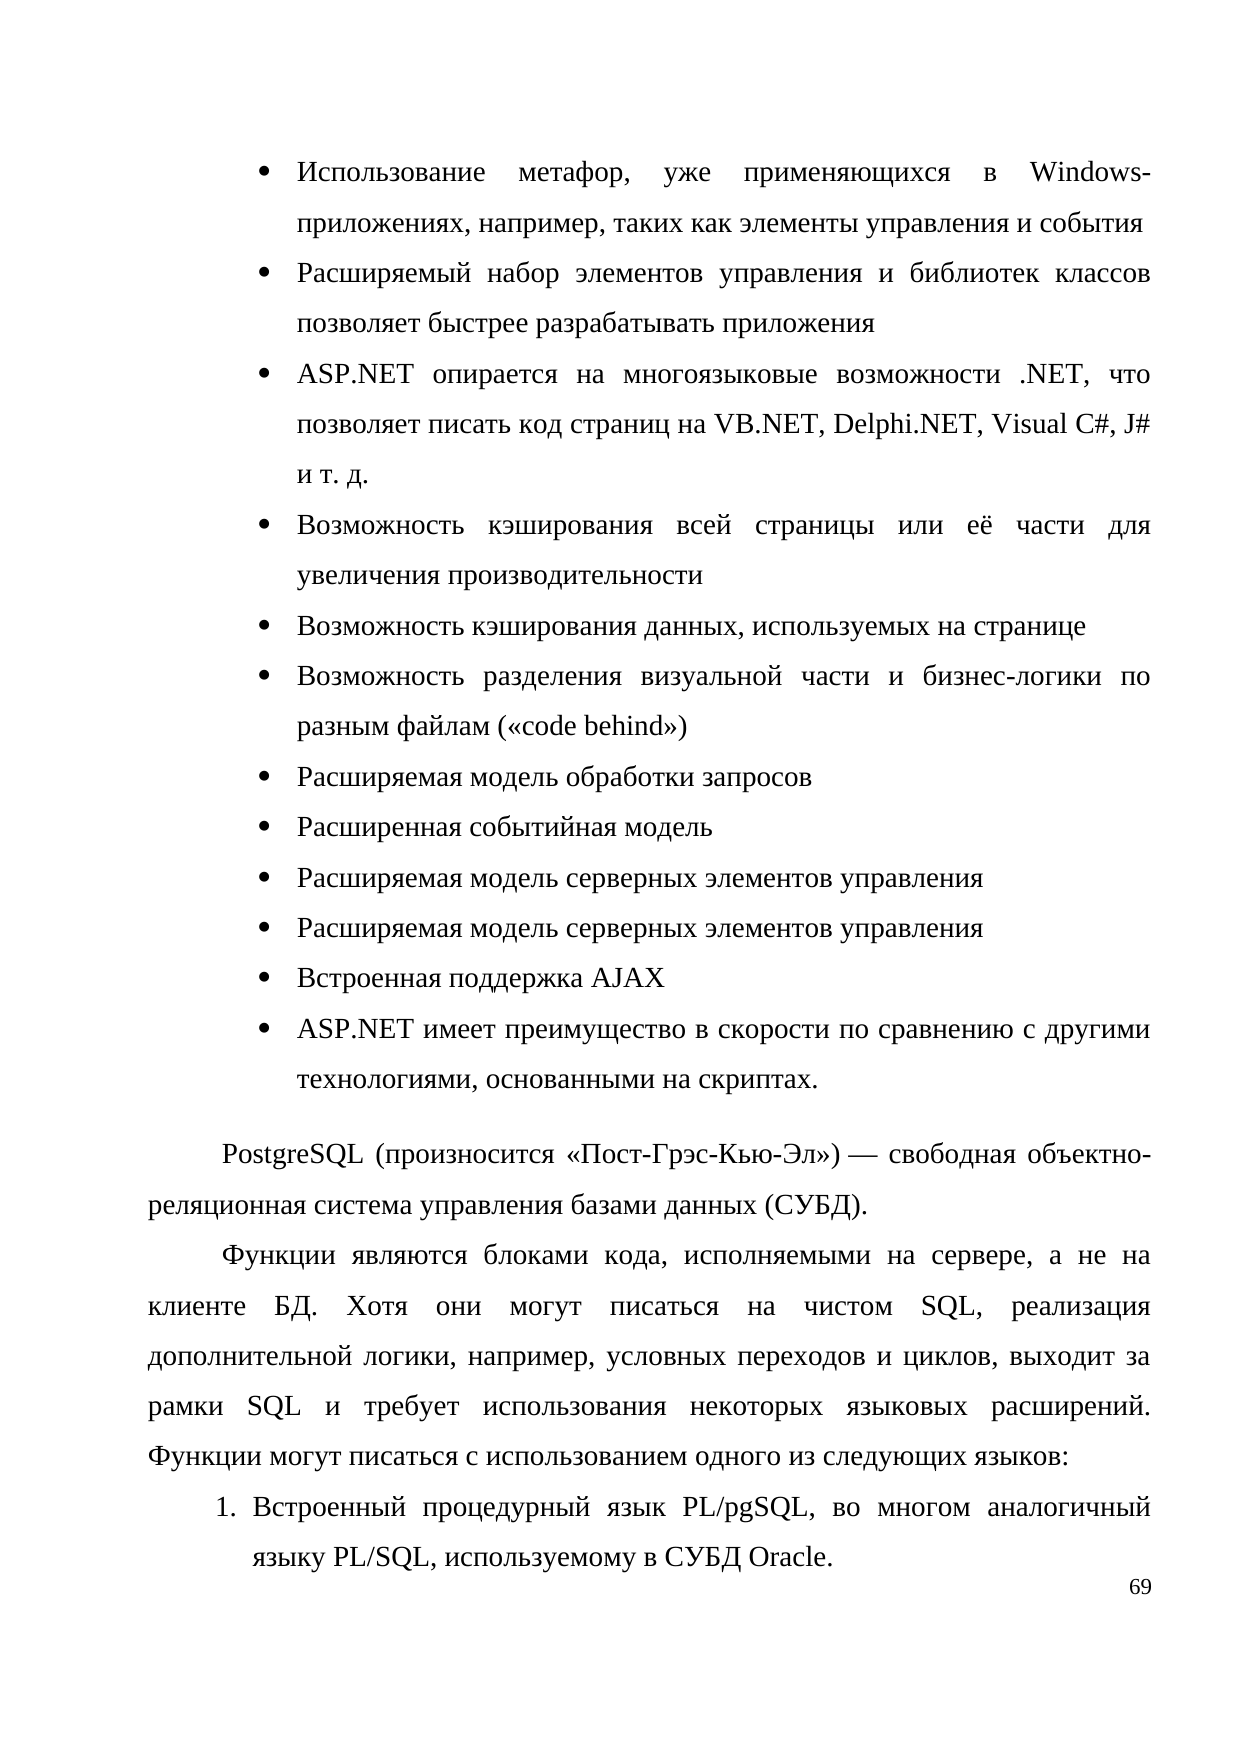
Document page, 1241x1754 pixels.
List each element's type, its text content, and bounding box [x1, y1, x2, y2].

text PostgreSQL (произносится «Пост-Грэс-Кью-Эл») — свободная объектно-реляционная система управления базами данных (СУБД). [148, 1137, 1152, 1221]
list Возможность кэширования данных, используемых на странице [259, 608, 1152, 641]
list Использование метафор, уже применяющихся в Windows-приложениях, например, таких как элементы управления и события [259, 154, 1152, 238]
list Расширяемая модель серверных элементов управления [259, 910, 1152, 944]
list Расширенная событийная модель [259, 809, 1152, 843]
list ASP.NET имеет преимущество в скорости по сравнению с другими технологиями, основанными на скриптах. [259, 1011, 1152, 1095]
list Встроенный процедурный язык PL/pgSQL, во многом аналогичный языку PL/SQL, используемому в СУБД Oracle. [215, 1489, 1152, 1573]
list Расширяемая модель обработки запросов [259, 759, 1152, 792]
list ASP.NET опирается на многоязыковые возможности .NET, что позволяет писать код страниц на VB.NET, Delphi.NET, Visual C#, J# и т. д. [259, 356, 1152, 490]
list Возможность кэширования всей страницы или её части для увеличения производительности [259, 507, 1152, 591]
list Возможность разделения визуальной части и бизнес-логики по разным файлам («code behind») [259, 658, 1152, 742]
text Функции являются блоками кода, исполняемыми на сервере, а не на клиенте БД. Хотя они могут писаться на чистом SQL, реализация дополнительной логики, например, условных переходов и циклов, выходит за рамки SQL и требует использования некоторых языковых расширений. Функции могут писаться с использованием одного из следующих языков: [148, 1237, 1152, 1472]
list Расширяемая модель серверных элементов управления [259, 860, 1152, 893]
list Встроенная поддержка AJAX [259, 961, 1152, 994]
list Расширяемый набор элементов управления и библиотек классов позволяет быстрее разрабатывать приложения [259, 255, 1152, 339]
